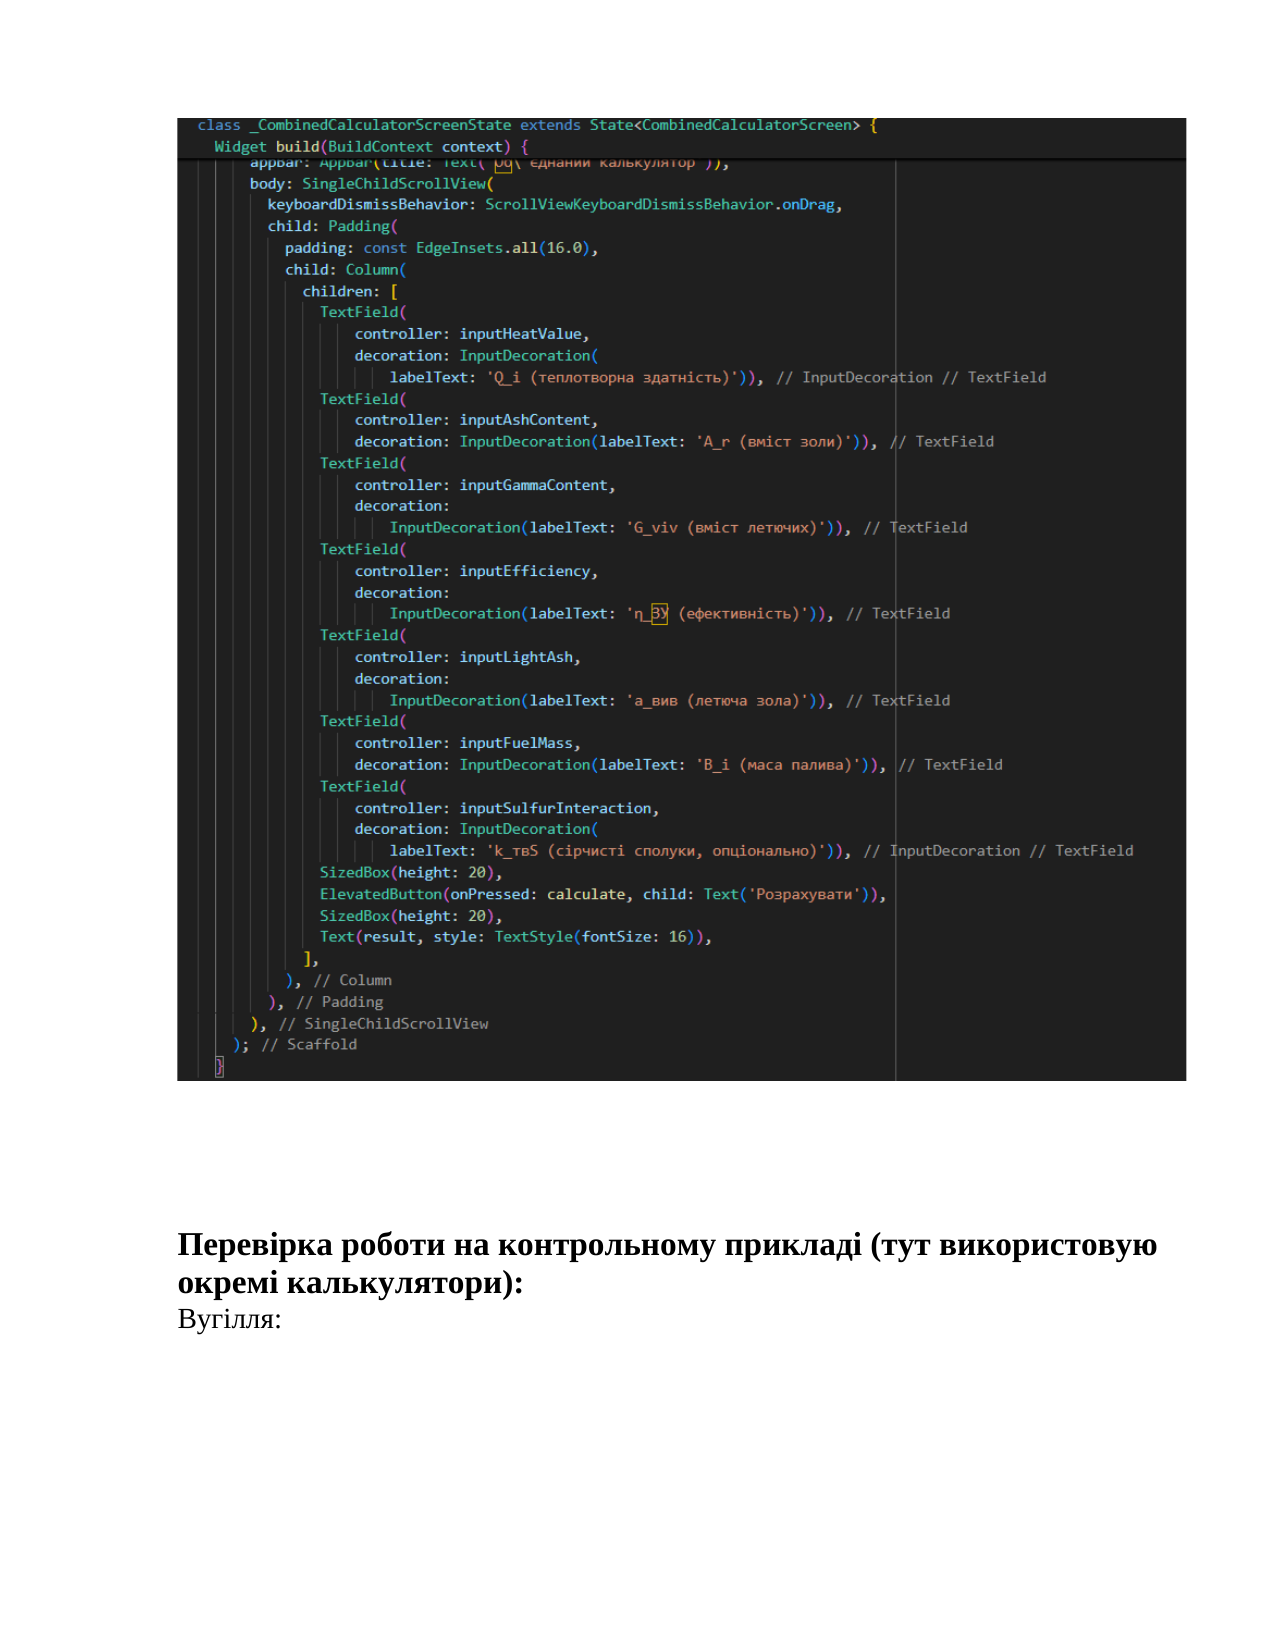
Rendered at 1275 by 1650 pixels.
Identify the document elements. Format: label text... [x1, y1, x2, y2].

text Перевірка роботи на контрольному прикладі (тут використовую окремі калькулятори): [177, 1224, 1186, 1301]
picture [177, 118, 1187, 1081]
text Вугілля: [177, 1301, 1186, 1334]
